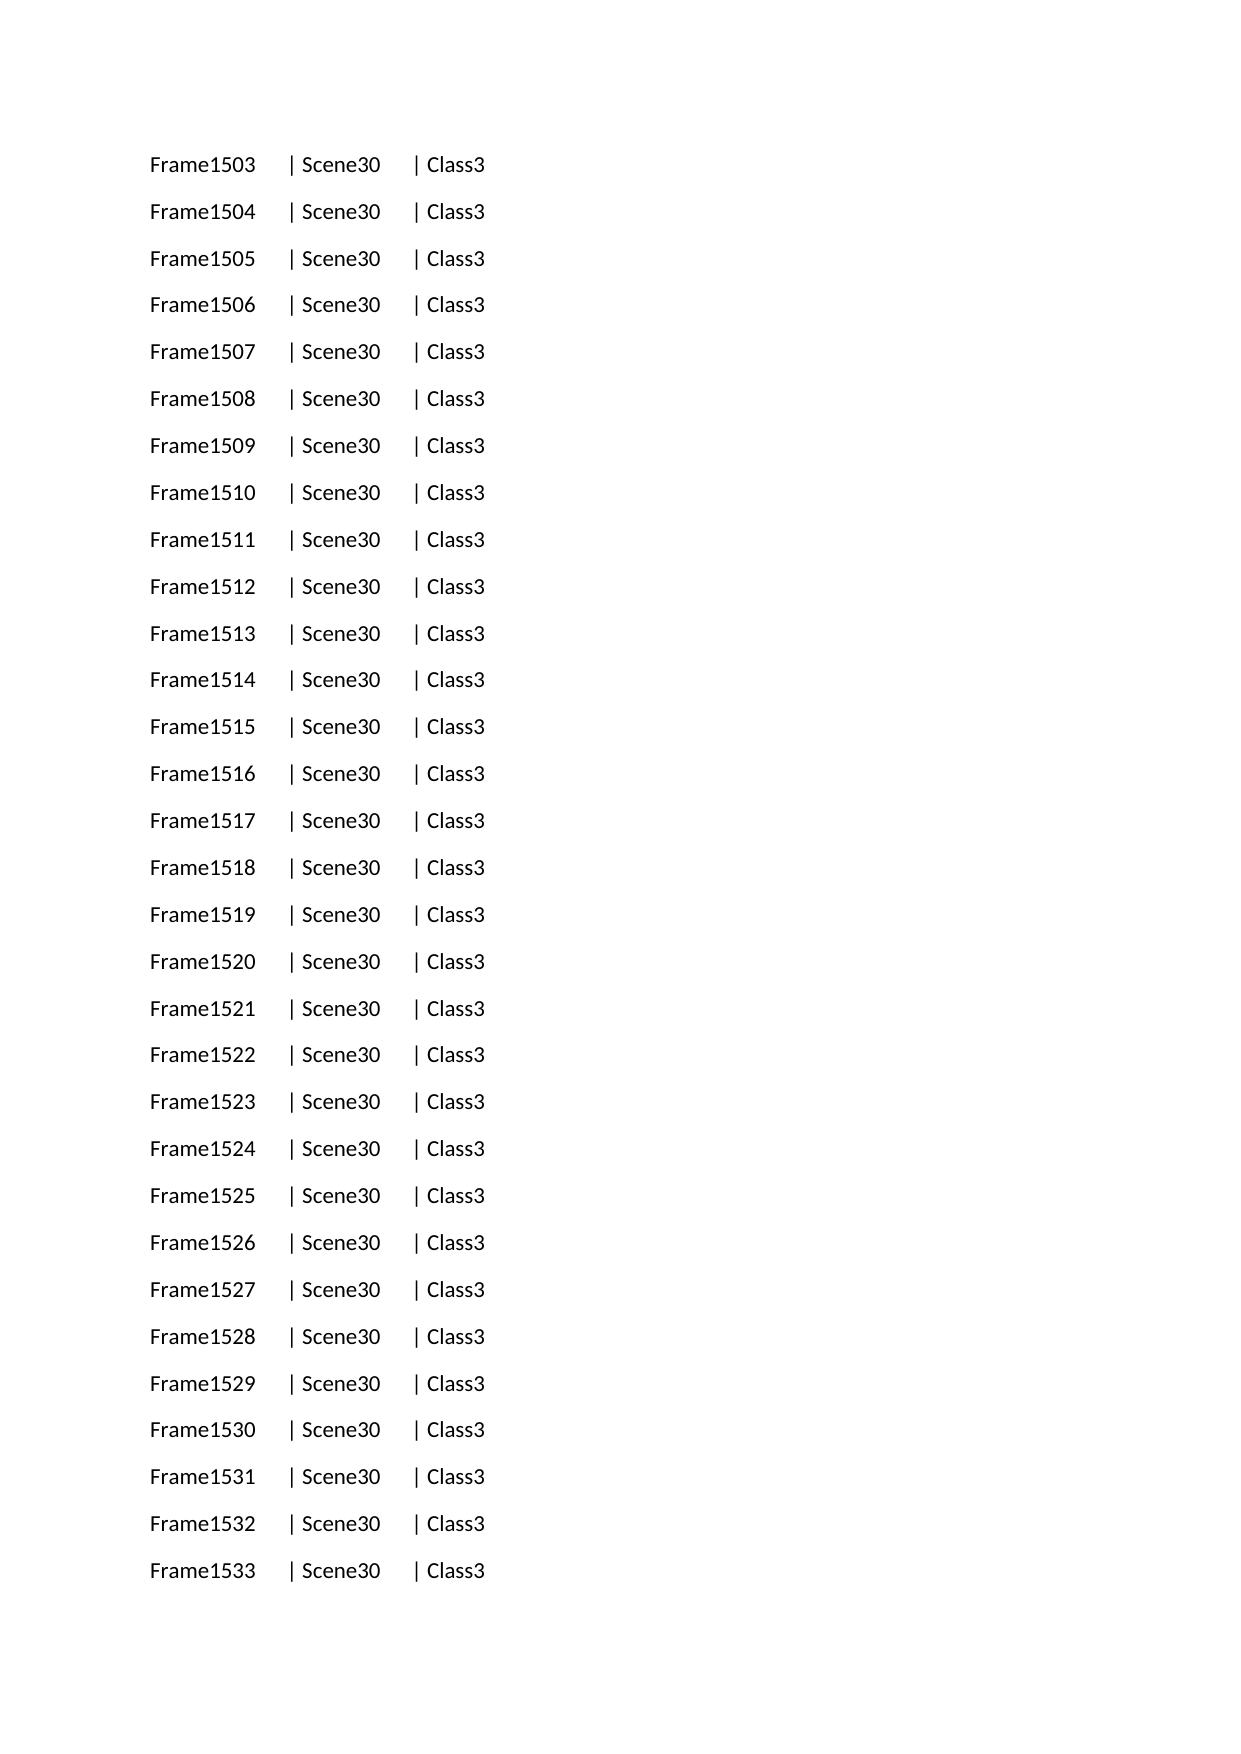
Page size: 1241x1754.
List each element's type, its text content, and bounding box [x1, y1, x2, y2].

text Frame1531 | Scene30 | Class3 [150, 1462, 1090, 1491]
text Frame1523 | Scene30 | Class3 [150, 1087, 1090, 1116]
text Frame1525 | Scene30 | Class3 [150, 1181, 1090, 1209]
text Frame1503 | Scene30 | Class3 [150, 150, 1090, 178]
text Frame1514 | Scene30 | Class3 [150, 666, 1090, 694]
text Frame1509 | Scene30 | Class3 [150, 431, 1090, 459]
text Frame1518 | Scene30 | Class3 [150, 853, 1090, 881]
text Frame1505 | Scene30 | Class3 [150, 244, 1090, 272]
text Frame1529 | Scene30 | Class3 [150, 1369, 1090, 1397]
text Frame1532 | Scene30 | Class3 [150, 1509, 1090, 1537]
text Frame1533 | Scene30 | Class3 [150, 1556, 1090, 1584]
text Frame1522 | Scene30 | Class3 [150, 1041, 1090, 1069]
text Frame1504 | Scene30 | Class3 [150, 197, 1090, 225]
text Frame1526 | Scene30 | Class3 [150, 1228, 1090, 1256]
text Frame1530 | Scene30 | Class3 [150, 1416, 1090, 1444]
text Frame1510 | Scene30 | Class3 [150, 478, 1090, 506]
text Frame1524 | Scene30 | Class3 [150, 1134, 1090, 1162]
text Frame1512 | Scene30 | Class3 [150, 572, 1090, 600]
text Frame1506 | Scene30 | Class3 [150, 291, 1090, 319]
text Frame1507 | Scene30 | Class3 [150, 337, 1090, 366]
text Frame1515 | Scene30 | Class3 [150, 712, 1090, 741]
text Frame1516 | Scene30 | Class3 [150, 759, 1090, 787]
text Frame1517 | Scene30 | Class3 [150, 806, 1090, 834]
text Frame1508 | Scene30 | Class3 [150, 384, 1090, 412]
text Frame1521 | Scene30 | Class3 [150, 994, 1090, 1022]
text Frame1513 | Scene30 | Class3 [150, 619, 1090, 647]
text Frame1511 | Scene30 | Class3 [150, 525, 1090, 553]
text Frame1528 | Scene30 | Class3 [150, 1322, 1090, 1350]
text Frame1527 | Scene30 | Class3 [150, 1275, 1090, 1303]
text Frame1520 | Scene30 | Class3 [150, 947, 1090, 975]
text Frame1519 | Scene30 | Class3 [150, 900, 1090, 928]
